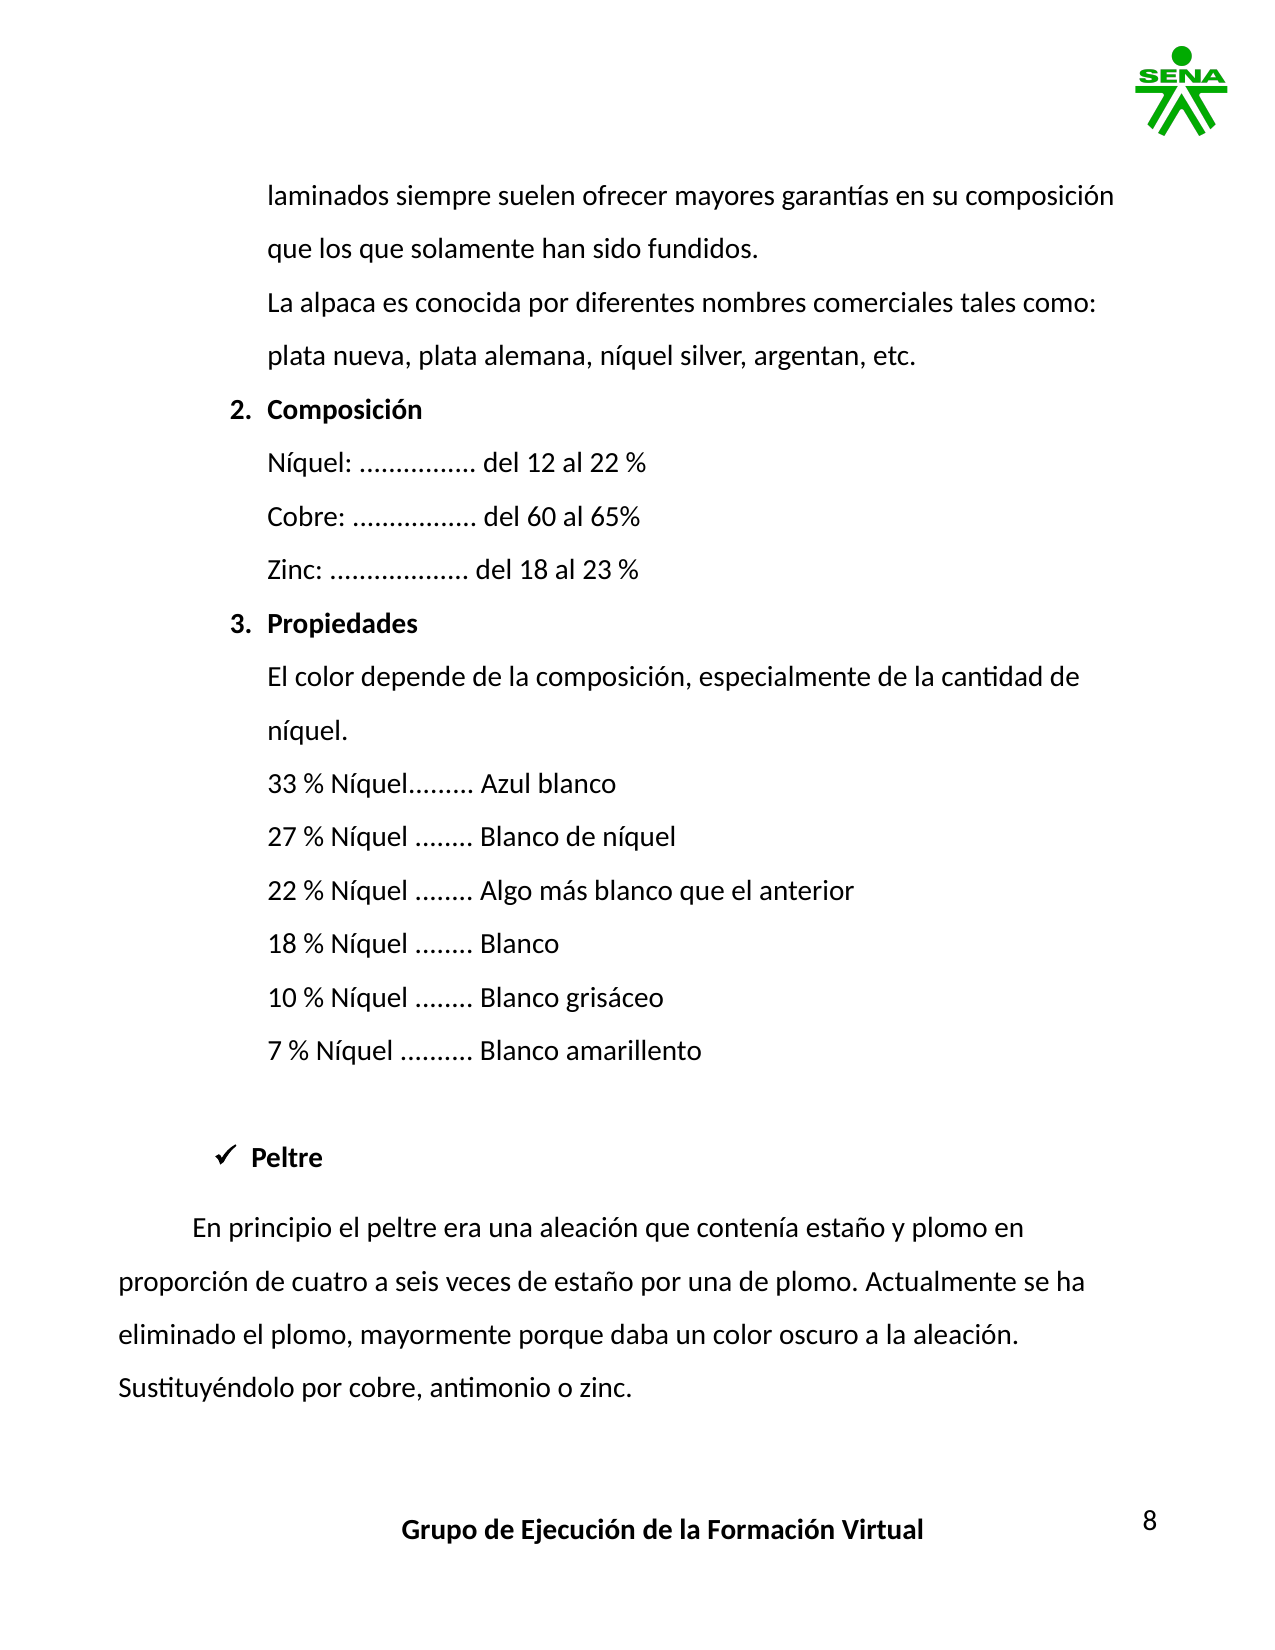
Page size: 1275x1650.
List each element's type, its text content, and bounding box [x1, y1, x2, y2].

list Propiedades [229, 605, 1157, 640]
text En principio el peltre era una aleación que contenía estaño y plomo en proporción de cuatro a seis veces de estaño por una de plomo. Actualmente se ha eliminado el plomo, mayormente porque daba un color oscuro a la aleación. Sustituyéndolo por cobre, antimonio o zinc. [118, 1209, 1157, 1405]
list 7 % Níquel .......... Blanco amarillento [267, 1032, 1157, 1068]
picture [1135, 46, 1228, 136]
list 27 % Níquel ........ Blanco de níquel [267, 818, 1157, 854]
list Níquel: ................ del 12 al 22 % [267, 444, 1157, 480]
list Composición [229, 391, 1157, 427]
list Zinc: ................... del 18 al 23 % [267, 551, 1157, 587]
list 22 % Níquel ........ Algo más blanco que el anterior [267, 872, 1157, 907]
list 33 % Níquel......... Azul blanco [267, 765, 1157, 801]
list El color depende de la composición, especialmente de la cantidad de níquel. [267, 658, 1157, 747]
list Cobre: ................. del 60 al 65% [267, 498, 1157, 533]
list 10 % Níquel ........ Blanco grisáceo [267, 979, 1157, 1014]
list 18 % Níquel ........ Blanco [267, 925, 1157, 961]
list Peltre [213, 1139, 1157, 1175]
list La alpaca es conocida por diferentes nombres comerciales tales como: plata nueva, plata alemana, níquel silver, argentan, etc. [267, 284, 1157, 373]
